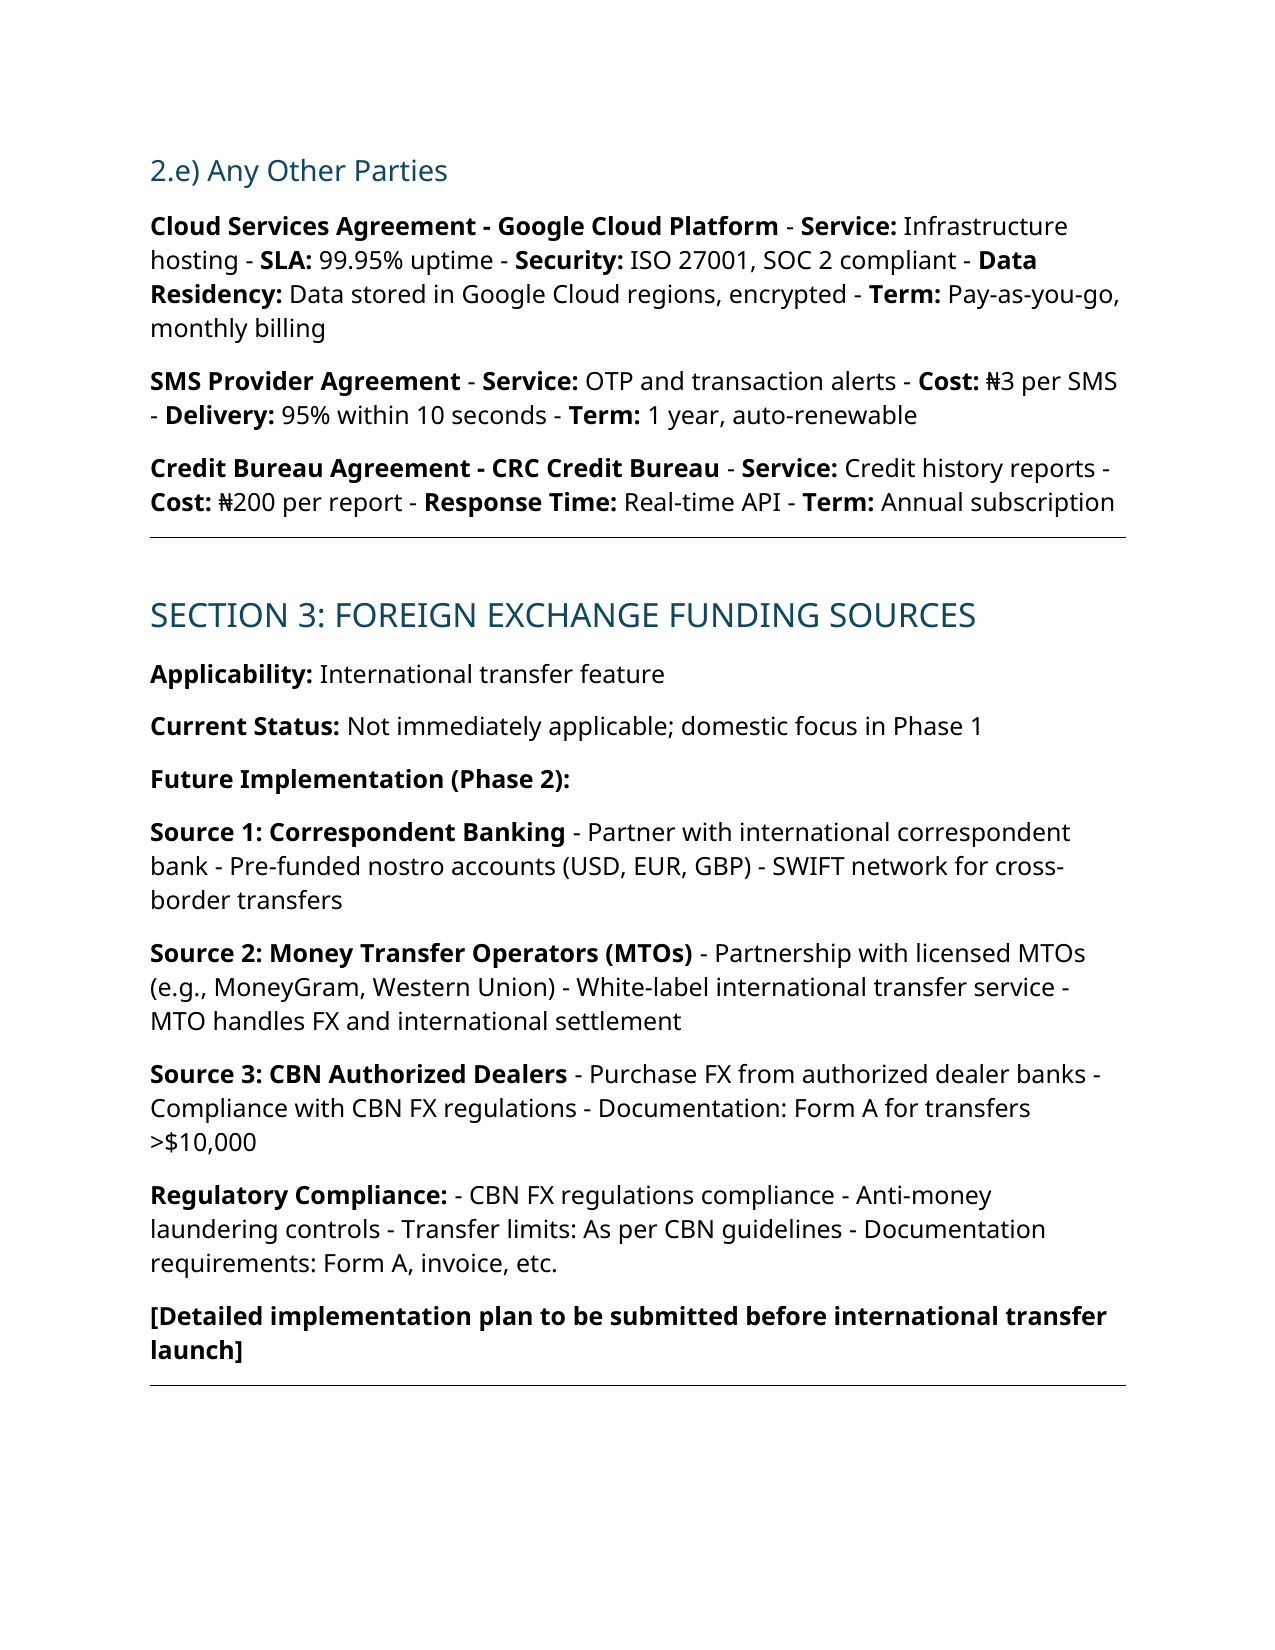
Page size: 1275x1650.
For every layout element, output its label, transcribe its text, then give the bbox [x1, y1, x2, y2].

text Applicability: International transfer feature [150, 656, 1125, 690]
text Current Status: Not immediately applicable; domestic focus in Phase 1 [150, 709, 1125, 743]
text Source 1: Correspondent Banking - Partner with international correspondent bank - Pre-funded nostro accounts (USD, EUR, GBP) - SWIFT network for cross-border transfers [150, 815, 1125, 917]
text SMS Provider Agreement - Service: OTP and transaction alerts - Cost: ₦3 per SMS - Delivery: 95% within 10 seconds - Term: 1 year, auto-renewable [150, 363, 1125, 432]
subtitle SECTION 3: FOREIGN EXCHANGE FUNDING SOURCES [150, 592, 1125, 637]
text Future Implementation (Phase 2): [150, 762, 1125, 796]
text [Detailed implementation plan to be submitted before international transfer launch] [150, 1298, 1125, 1367]
text Source 2: Money Transfer Operators (MTOs) - Partnership with licensed MTOs (e.g., MoneyGram, Western Union) - White-label international transfer service - MTO handles FX and international settlement [150, 936, 1125, 1038]
text Credit Bureau Agreement - CRC Credit Bureau - Service: Credit history reports - Cost: ₦200 per report - Response Time: Real-time API - Term: Annual subscription [150, 450, 1125, 518]
text Cloud Services Agreement - Google Cloud Platform - Service: Infrastructure hosting - SLA: 99.95% uptime - Security: ISO 27001, SOC 2 compliant - Data Residency: Data stored in Google Cloud regions, encrypted - Term: Pay-as-you-go, monthly billing [150, 208, 1125, 345]
text Regulatory Compliance: - CBN FX regulations compliance - Anti-money laundering controls - Transfer limits: As per CBN guidelines - Documentation requirements: Form A, invoice, etc. [150, 1177, 1125, 1280]
text Source 3: CBN Authorized Dealers - Purchase FX from authorized dealer banks - Compliance with CBN FX regulations - Documentation: Form A for transfers >$10,000 [150, 1057, 1125, 1159]
subtitle 2.e) Any Other Parties [150, 150, 1125, 190]
